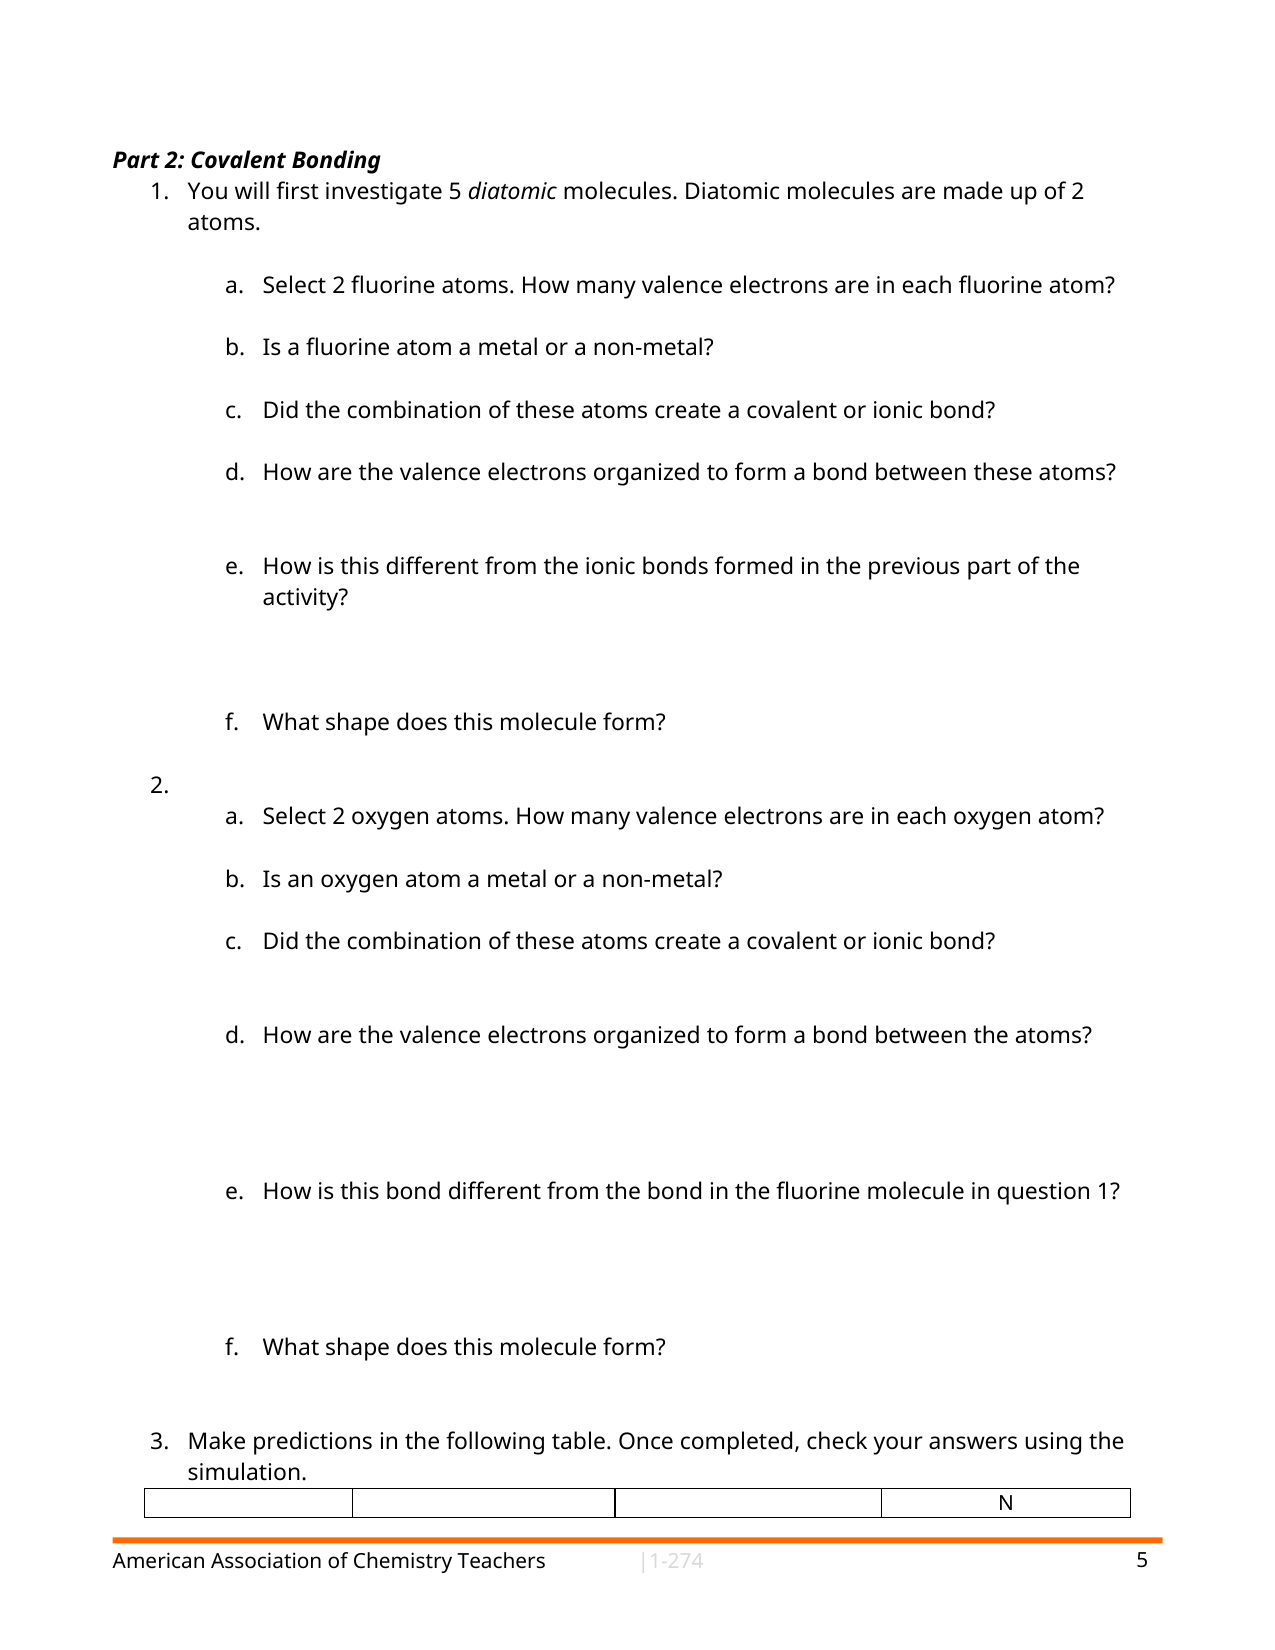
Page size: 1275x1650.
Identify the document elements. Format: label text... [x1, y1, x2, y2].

list How are the valence electrons organized to form a bond between these atoms? [225, 456, 1162, 487]
list Select 2 fluorine atoms. How many valence electrons are in each fluorine atom? [225, 269, 1162, 300]
text Part 2: Covalent Bonding [112, 144, 1162, 175]
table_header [145, 1489, 352, 1517]
list Select 2 oxygen atoms. How many valence electrons are in each oxygen atom? [225, 800, 1162, 831]
list What shape does this molecule form? [225, 1331, 1162, 1362]
list Did the combination of these atoms create a covalent or ionic bond? [225, 925, 1162, 956]
list Is an oxygen atom a metal or a non-metal? [225, 862, 1162, 894]
list How is this bond different from the bond in the fluorine molecule in question 1? [225, 1175, 1162, 1206]
list How is this different from the ionic bonds formed in the previous part of the activity? [225, 550, 1162, 612]
list You will first investigate 5 diatomic molecules. Diatomic molecules are made up of 2 atoms. [150, 175, 1162, 237]
table_header S [616, 1489, 881, 1517]
table_header N [882, 1489, 1130, 1517]
table_header Cl [353, 1489, 614, 1517]
list Is a fluorine atom a metal or a non-metal? [225, 331, 1162, 362]
list How are the valence electrons organized to form a bond between the atoms? [225, 1019, 1162, 1050]
list What shape does this molecule form? [225, 706, 1162, 737]
list Did the combination of these atoms create a covalent or ionic bond? [225, 394, 1162, 425]
list Make predictions in the following table. Once completed, check your answers using the simulation. [150, 1425, 1162, 1487]
